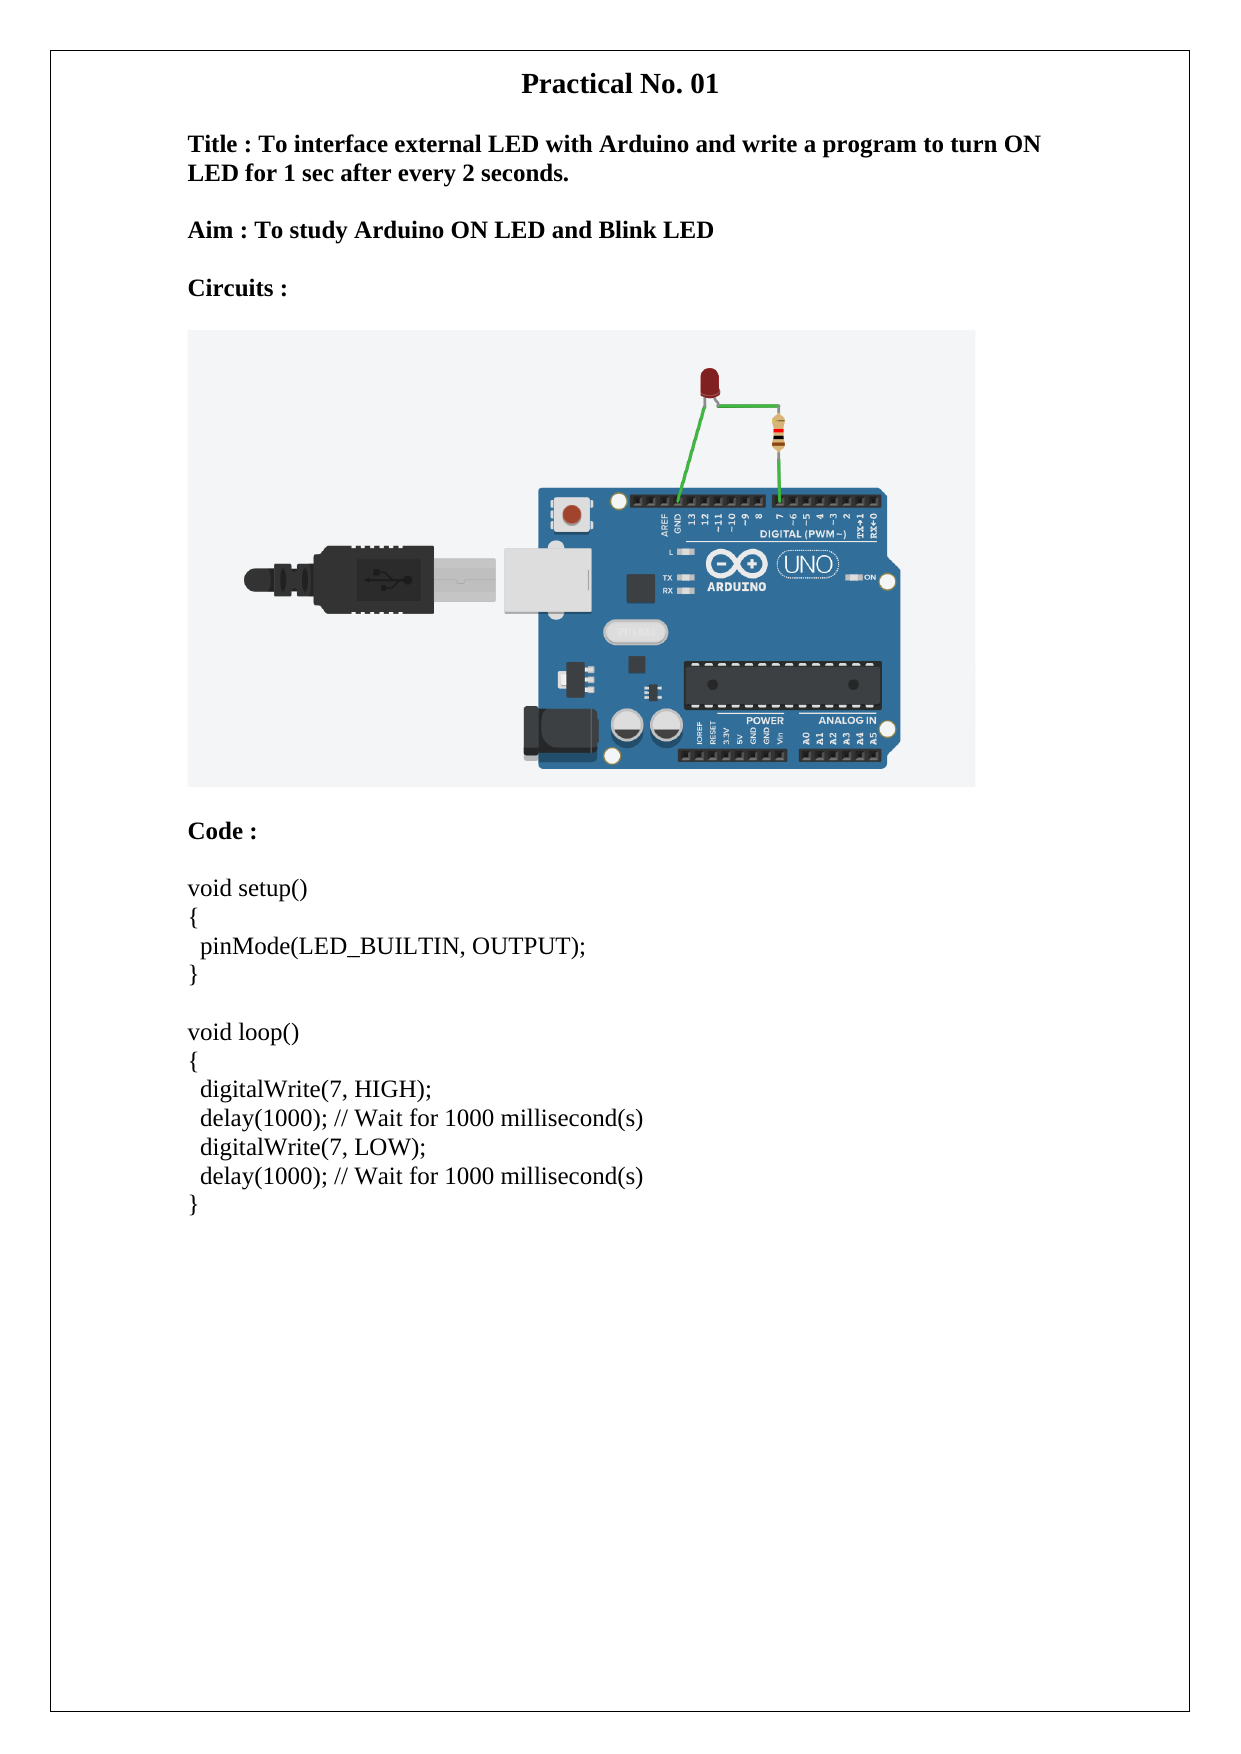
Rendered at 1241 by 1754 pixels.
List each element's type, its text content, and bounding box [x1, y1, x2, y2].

text void setup() [187, 873, 1053, 902]
text { [187, 902, 1053, 931]
text Code : [187, 816, 1053, 844]
text Title : To interface external LED with Arduino and write a program to turn ON LED for 1 sec after every 2 seconds. [187, 129, 1053, 186]
text digitalWrite(7, HIGH); [187, 1074, 1053, 1103]
text Practical No. 01 [187, 67, 1053, 100]
text } [187, 1189, 1053, 1218]
text delay(1000); // Wait for 1000 millisecond(s) [187, 1161, 1053, 1189]
text { [187, 1046, 1053, 1074]
text Aim : To study Arduino ON LED and Blink LED [187, 215, 1053, 244]
text Circuits : [187, 273, 1053, 301]
text void loop() [187, 1017, 1053, 1046]
text delay(1000); // Wait for 1000 millisecond(s) [187, 1103, 1053, 1132]
text pinMode(LED_BUILTIN, OUTPUT); [187, 931, 1053, 959]
picture [187, 330, 976, 787]
text digitalWrite(7, LOW); [187, 1132, 1053, 1161]
text } [187, 959, 1053, 988]
